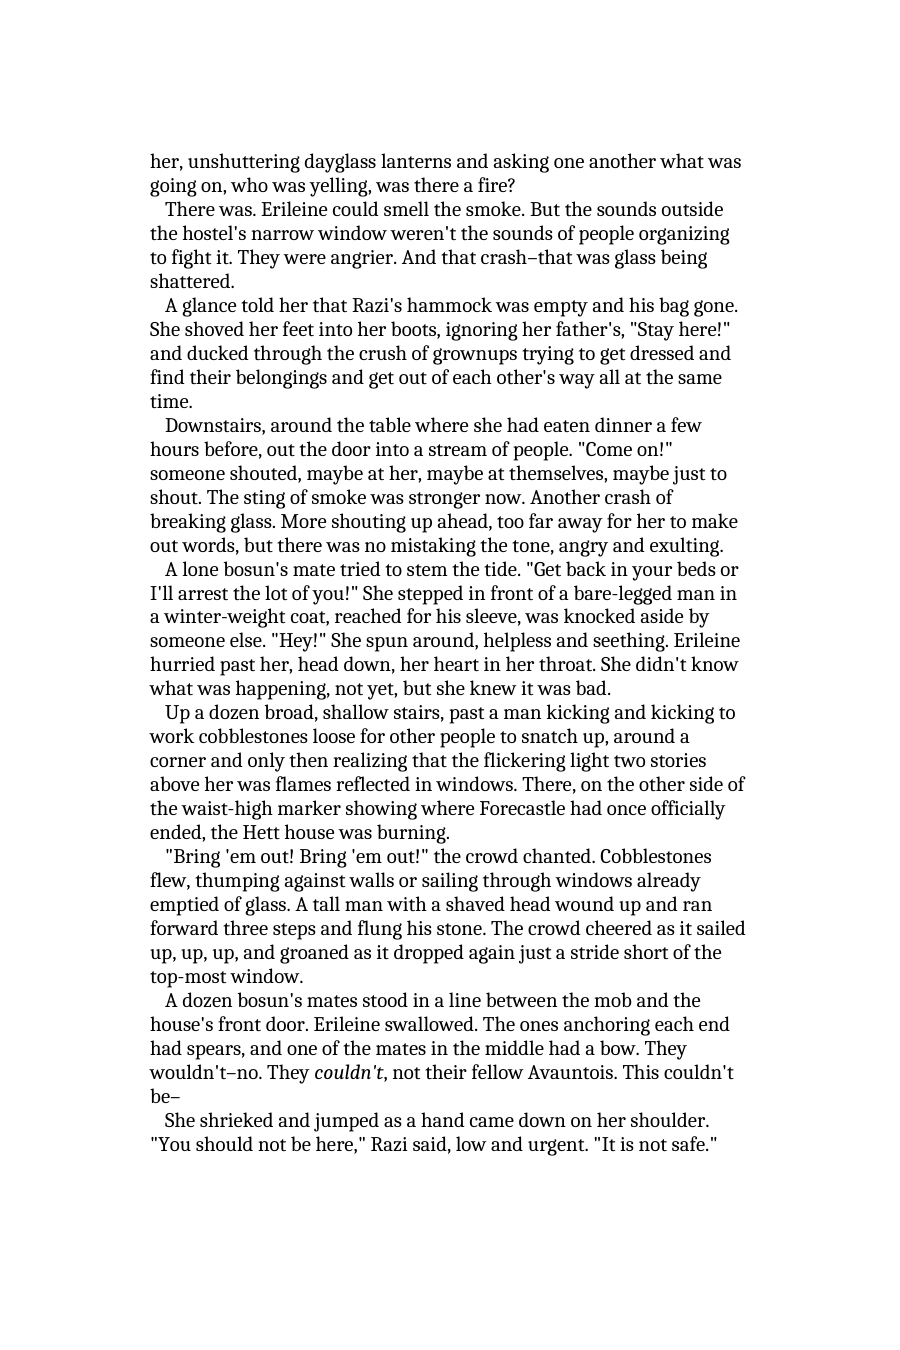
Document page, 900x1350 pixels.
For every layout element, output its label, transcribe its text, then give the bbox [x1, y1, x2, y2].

text She shrieked and jumped as a hand came down on her shoulder. "You should not be here," Razi said, low and urgent. "It is not safe." [150, 1108, 750, 1156]
text A lone bosun's mate tried to stem the tide. "Get back in your beds or I'll arrest the lot of you!" She stepped in front of a bare-legged man in a winter-weight coat, reached for his sleeve, was knocked aside by someone else. "Hey!" She spun around, helpless and seething. Erileine hurried past her, head down, her heart in her throat. She didn't know what was happening, not yet, but she knew it was bad. [150, 557, 750, 701]
text Up a dozen broad, shallow stairs, past a man kicking and kicking to work cobblestones loose for other people to snatch up, around a corner and only then realizing that the flickering light two stories above her was flames reflected in windows. There, on the other side of the waist-high marker showing where Forecastle had once officially ended, the Hett house was burning. [150, 701, 750, 845]
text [150, 150, 750, 198]
text There was. Erileine could smell the smoke. But the sounds outside the hostel's narrow window weren't the sounds of people organizing to fight it. They were angrier. And that crash–that was glass being shattered. [150, 198, 750, 294]
text Downstairs, around the table where she had eaten dinner a few hours before, out the door into a stream of people. "Come on!" someone shouted, maybe at her, maybe at themselves, maybe just to shout. The sting of smoke was stronger now. Another crash of breaking glass. More shouting up ahead, too far away for her to make out words, but there was no mistaking the tone, angry and exulting. [150, 413, 750, 557]
text "Bring 'em out! Bring 'em out!" the crowd chanted. Cobblestones flew, thumping against walls or sailing through windows already emptied of glass. A tall man with a shaved head wound up and ran forward three steps and flung his stone. The crowd cheered as it sailed up, up, up, and groaned as it dropped again just a stride short of the top-most window. [150, 845, 750, 988]
text A glance told her that Razi's hammock was empty and his bag gone. She shoved her feet into her boots, ignoring her father's, "Stay here!" and ducked through the crush of grownups trying to get dressed and find their belongings and get out of each other's way all at the same time. [150, 294, 750, 413]
text A dozen bosun's mates stood in a line between the mob and the house's front door. Erileine swallowed. The ones anchoring each end had spears, and one of the mates in the middle had a bow. They wouldn't–no. They couldn't, not their fellow Avauntois. This couldn't be– [150, 988, 750, 1108]
